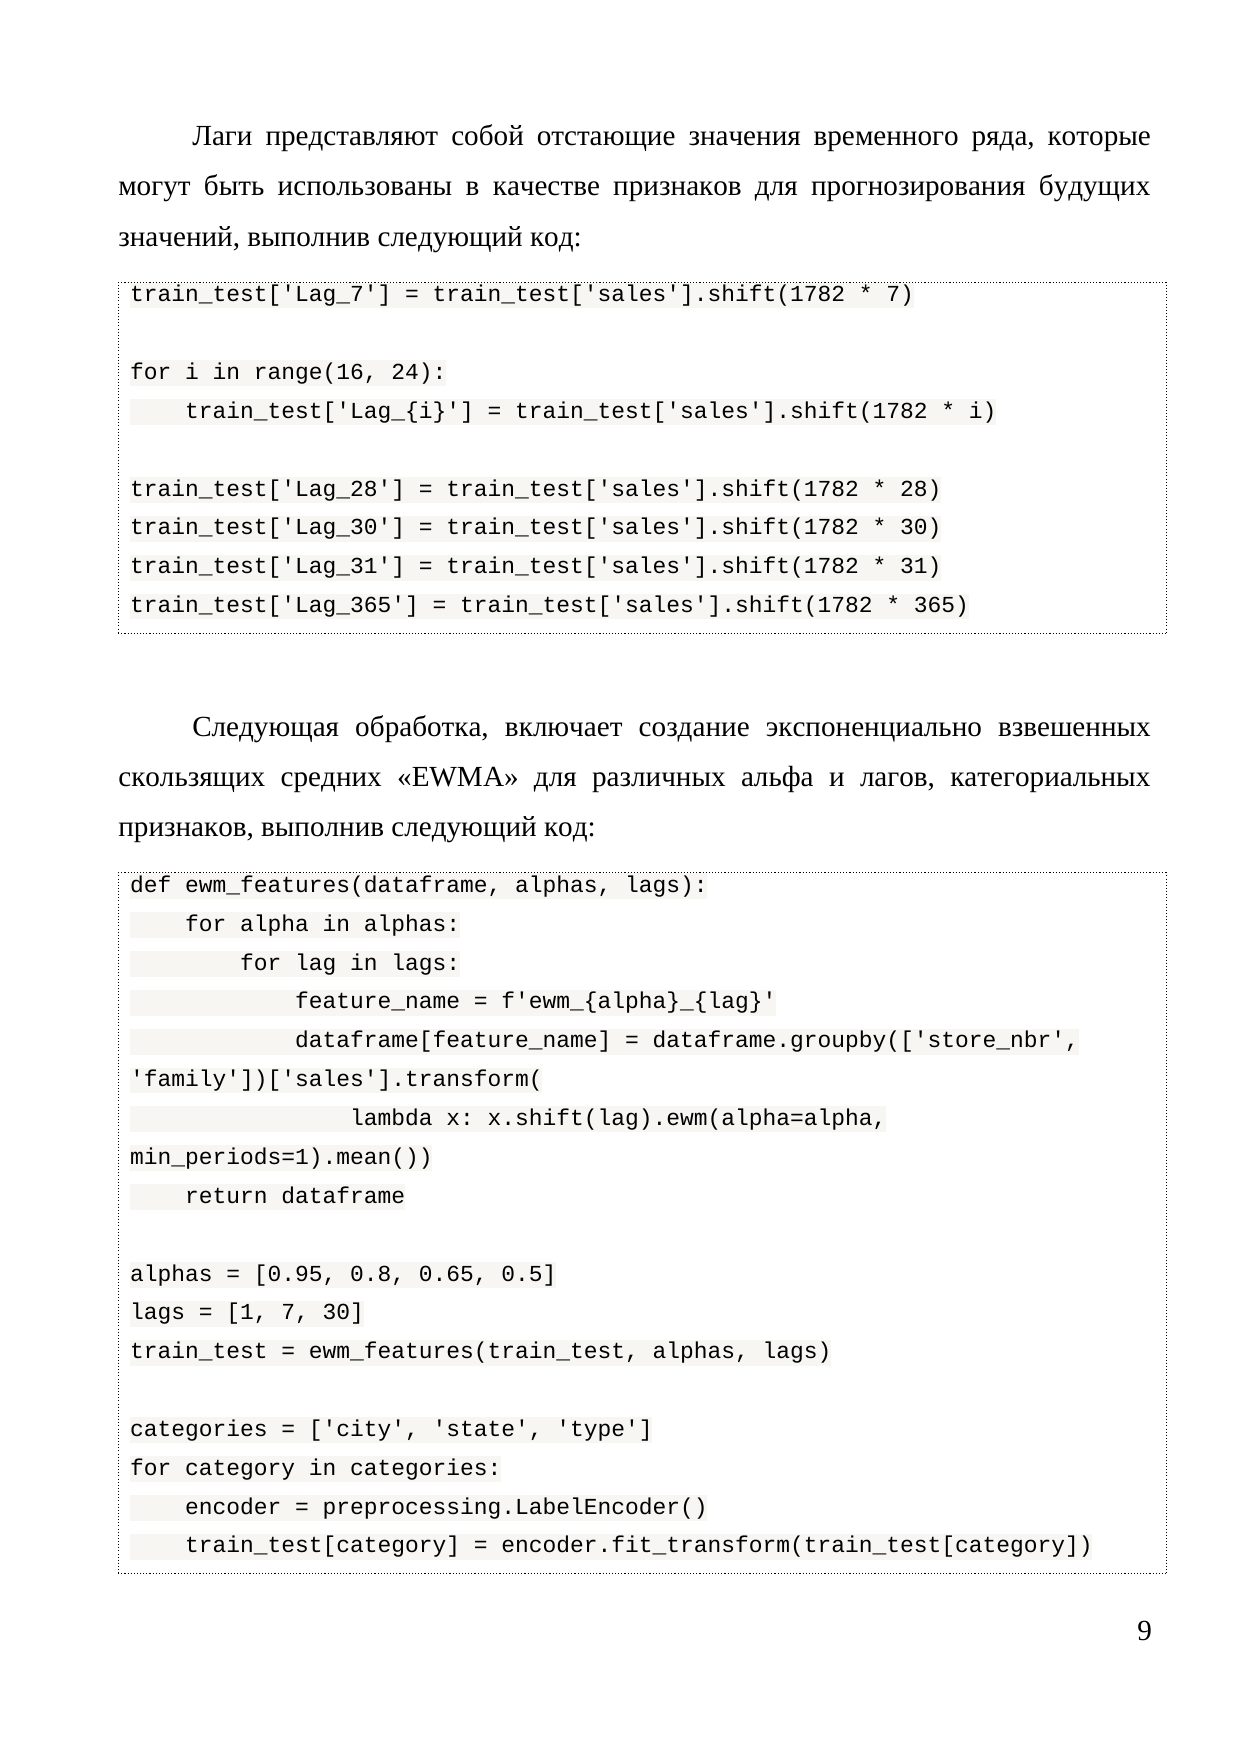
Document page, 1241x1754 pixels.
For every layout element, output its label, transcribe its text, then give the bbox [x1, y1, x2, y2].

table_header def ewm_features(dataframe, alphas, lags): for alpha in alphas: for lag in lags: feature_name = f'ewm_{alpha}_{lag}' dataframe[feature_name] = dataframe.groupby(['store_nbr', 'family'])['sales'].transform( lambda x: x.shift(lag).ewm(alpha=alpha, min_periods=1).mean()) return dataframe alphas = [0.95, 0.8, 0.65, 0.5] lags = [1, 7, 30] train_test = ewm_features(train_test, alphas, lags) categories = ['city', 'state', 'type'] for category in categories: encoder = preprocessing.LabelEncoder() train_test[category] = encoder.fit_transform(train_test[category]) [119, 872, 1167, 1573]
text Лаги представляют собой отстающие значения временного ряда, которые могут быть использованы в качестве признаков для прогнозирования будущих значений, выполнив следующий код: [118, 118, 1152, 252]
table_header train_test['Lag_7'] = train_test['sales'].shift(1782 * 7) for i in range(16, 24): train_test['Lag_{i}'] = train_test['sales'].shift(1782 * i) train_test['Lag_28'] = train_test['sales'].shift(1782 * 28) train_test['Lag_30'] = train_test['sales'].shift(1782 * 30) train_test['Lag_31'] = train_test['sales'].shift(1782 * 31) train_test['Lag_365'] = train_test['sales'].shift(1782 * 365) [119, 282, 1167, 632]
text Следующая обработка, включает создание экспоненциально взвешенных скользящих средних «EWMA» для различных альфа и лагов, категориальных признаков, выполнив следующий код: [118, 709, 1152, 843]
